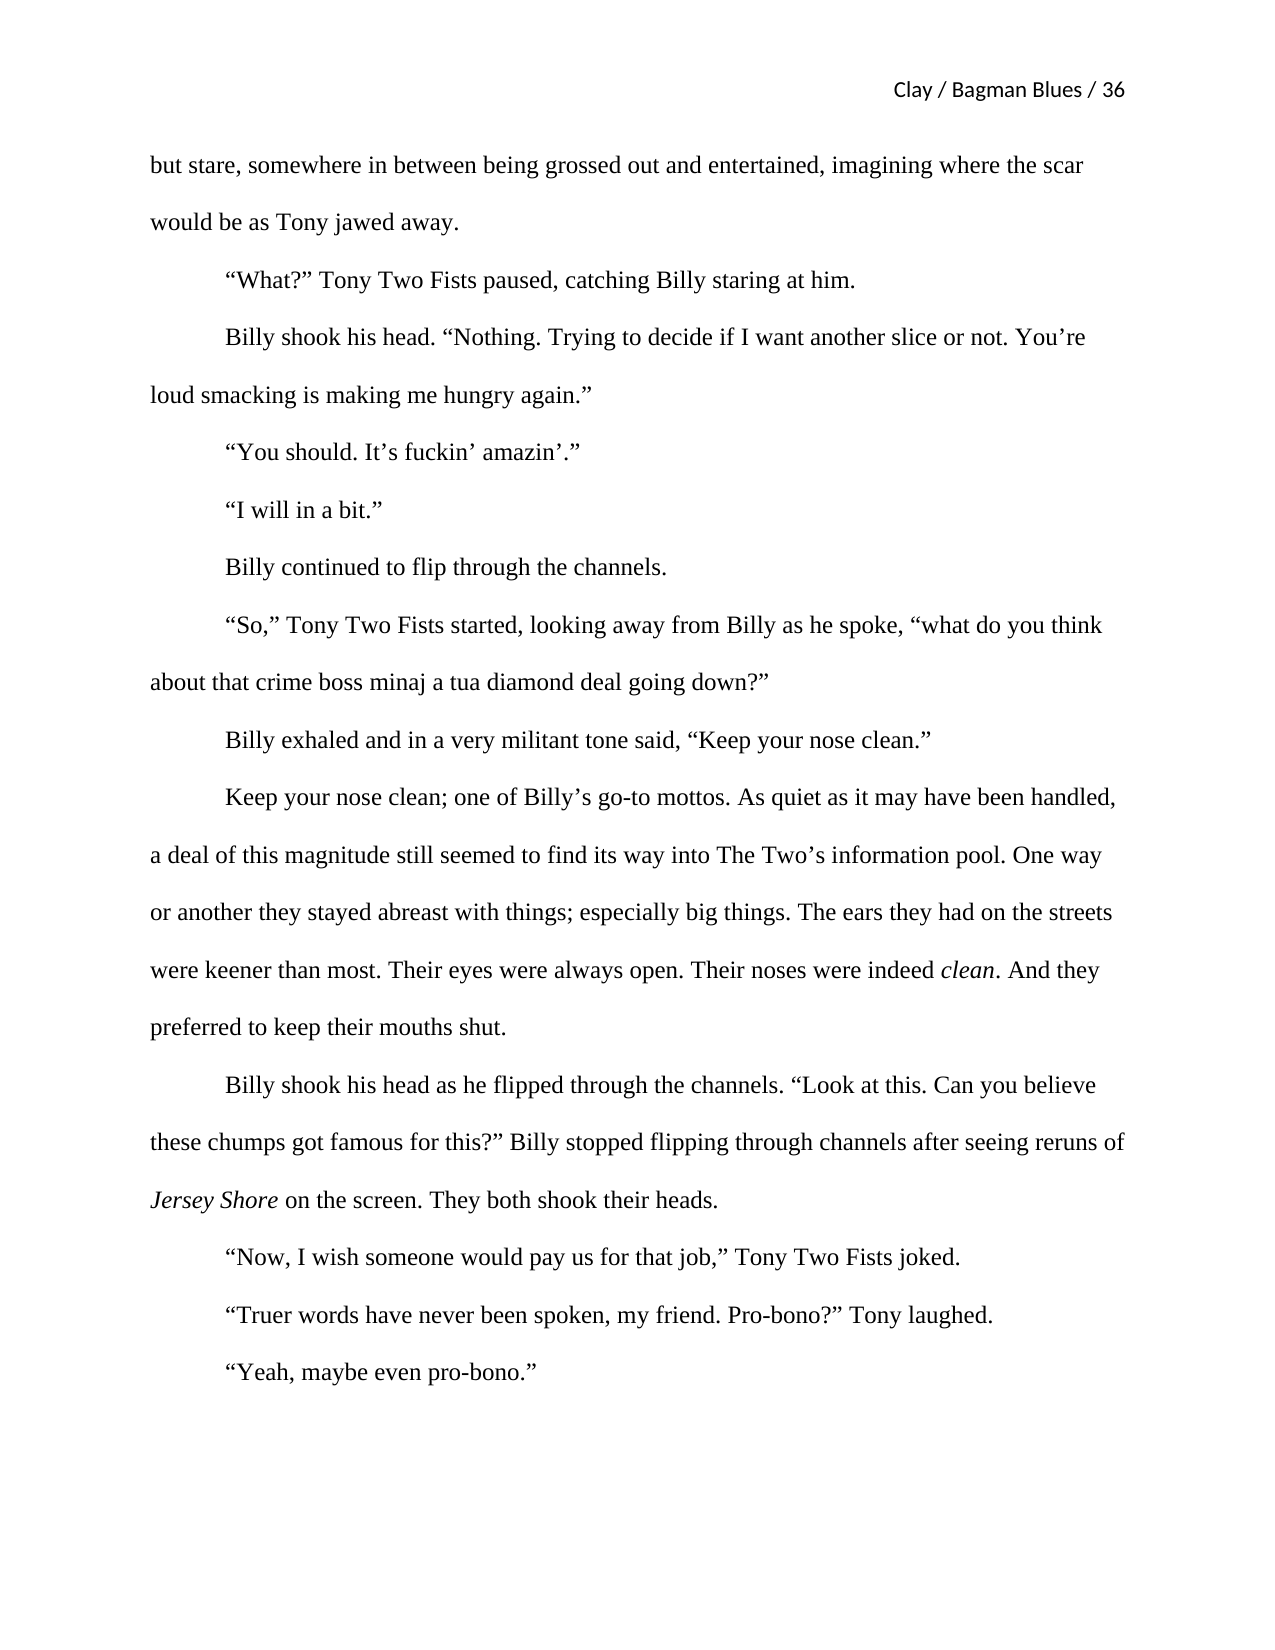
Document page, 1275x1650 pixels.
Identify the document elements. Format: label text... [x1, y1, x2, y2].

text “I will in a bit.” [150, 495, 1125, 524]
text Billy continued to flip through the channels. [150, 552, 1125, 581]
text “Now, I wish someone would pay us for that job,” Tony Two Fists joked. [150, 1242, 1125, 1271]
text Billy shook his head. “Nothing. Trying to decide if I want another slice or not. You’re loud smacking is making me hungry again.” [150, 322, 1125, 409]
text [150, 150, 1125, 236]
text Billy exhaled and in a very militant tone said, “Keep your nose clean.” [150, 725, 1125, 754]
text Keep your nose clean; one of Billy’s go-to mottos. As quiet as it may have been handled, a deal of this magnitude still seemed to find its way into The Two’s information pool. One way or another they stayed abreast with things; especially big things. The ears they had on the streets were keener than most. Their eyes were always open. Their noses were indeed clean. And they preferred to keep their mouths shut. [150, 782, 1125, 1041]
text “Yeah, maybe even pro-bono.” [150, 1357, 1125, 1386]
text “You should. It’s fuckin’ amazin’.” [150, 437, 1125, 466]
text “What?” Tony Two Fists paused, catching Billy staring at him. [150, 265, 1125, 294]
text “Truer words have never been spoken, my friend. Pro-bono?” Tony laughed. [150, 1300, 1125, 1329]
text “So,” Tony Two Fists started, looking away from Billy as he spoke, “what do you think about that crime boss minaj a tua diamond deal going down?” [150, 610, 1125, 696]
text Billy shook his head as he flipped through the channels. “Look at this. Can you believe these chumps got famous for this?” Billy stopped flipping through channels after seeing reruns of Jersey Shore on the screen. They both shook their heads. [150, 1070, 1125, 1214]
